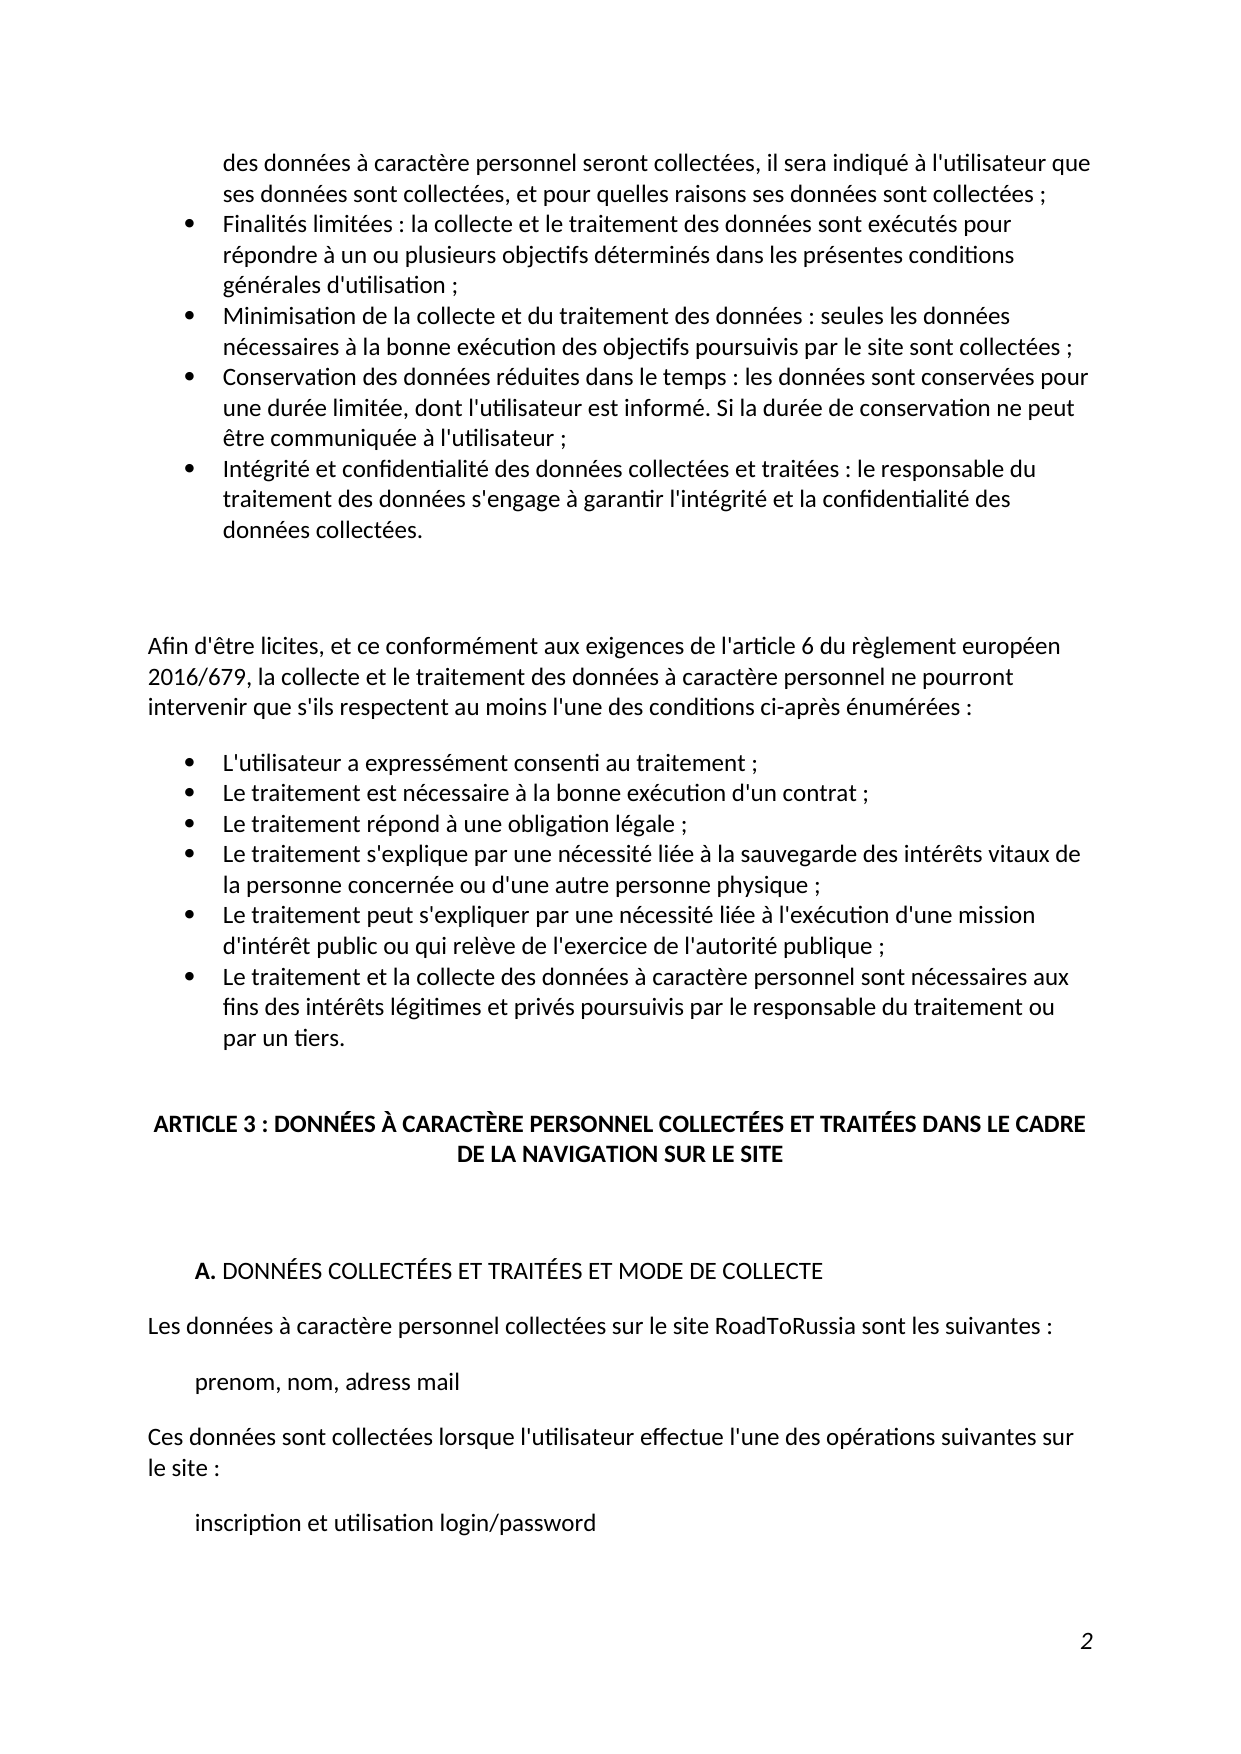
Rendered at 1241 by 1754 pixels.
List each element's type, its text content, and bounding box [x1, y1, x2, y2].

list Le traitement et la collecte des données à caractère personnel sont nécessaires aux fins des intérêts légitimes et privés poursuivis par le responsable du traitement ou par un tiers. [185, 961, 1093, 1052]
text Afin d'être licites, et ce conformément aux exigences de l'article 6 du règlement européen 2016/679, la collecte et le traitement des données à caractère personnel ne pourront intervenir que s'ils respectent au moins l'une des conditions ci-après énumérées : [148, 569, 1093, 722]
list Conservation des données réduites dans le temps : les données sont conservées pour une durée limitée, dont l'utilisateur est informé. Si la durée de conservation ne peut être communiquée à l'utilisateur ; [185, 361, 1093, 453]
list Finalités limitées : la collecte et le traitement des données sont exécutés pour répondre à un ou plusieurs objectifs déterminés dans les présentes conditions générales d'utilisation ; [185, 209, 1093, 300]
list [185, 148, 1093, 209]
list Le traitement s'explique par une nécessité liée à la sauvegarde des intérêts vitaux de la personne concernée ou d'une autre personne physique ; [185, 838, 1093, 899]
text ARTICLE 3 : DONNÉES À CARACTÈRE PERSONNEL COLLECTÉES ET TRAITÉES DANS LE CADRE DE LA NAVIGATION SUR LE SITE [148, 1077, 1093, 1169]
list Minimisation de la collecte et du traitement des données : seules les données nécessaires à la bonne exécution des objectifs poursuivis par le site sont collectées ; [185, 300, 1093, 361]
text inscription et utilisation login/password [194, 1507, 1093, 1538]
list Le traitement est nécessaire à la bonne exécution d'un contrat ; [185, 777, 1093, 808]
list Le traitement peut s'expliquer par une nécessité liée à l'exécution d'une mission d'intérêt public ou qui relève de l'exercice de l'autorité publique ; [185, 899, 1093, 961]
list L'utilisateur a expressément consenti au traitement ; [185, 747, 1093, 777]
list Le traitement répond à une obligation légale ; [185, 808, 1093, 838]
text A. DONNÉES COLLECTÉES ET TRAITÉES ET MODE DE COLLECTE [194, 1194, 1093, 1285]
text prenom, nom, adress mail [194, 1366, 1093, 1396]
text Les données à caractère personnel collectées sur le site RoadToRussia sont les suivantes : [148, 1310, 1093, 1341]
list Intégrité et confidentialité des données collectées et traitées : le responsable du traitement des données s'engage à garantir l'intégrité et la confidentialité des données collectées. [185, 453, 1093, 544]
text Ces données sont collectées lorsque l'utilisateur effectue l'une des opérations suivantes sur le site : [148, 1421, 1093, 1482]
